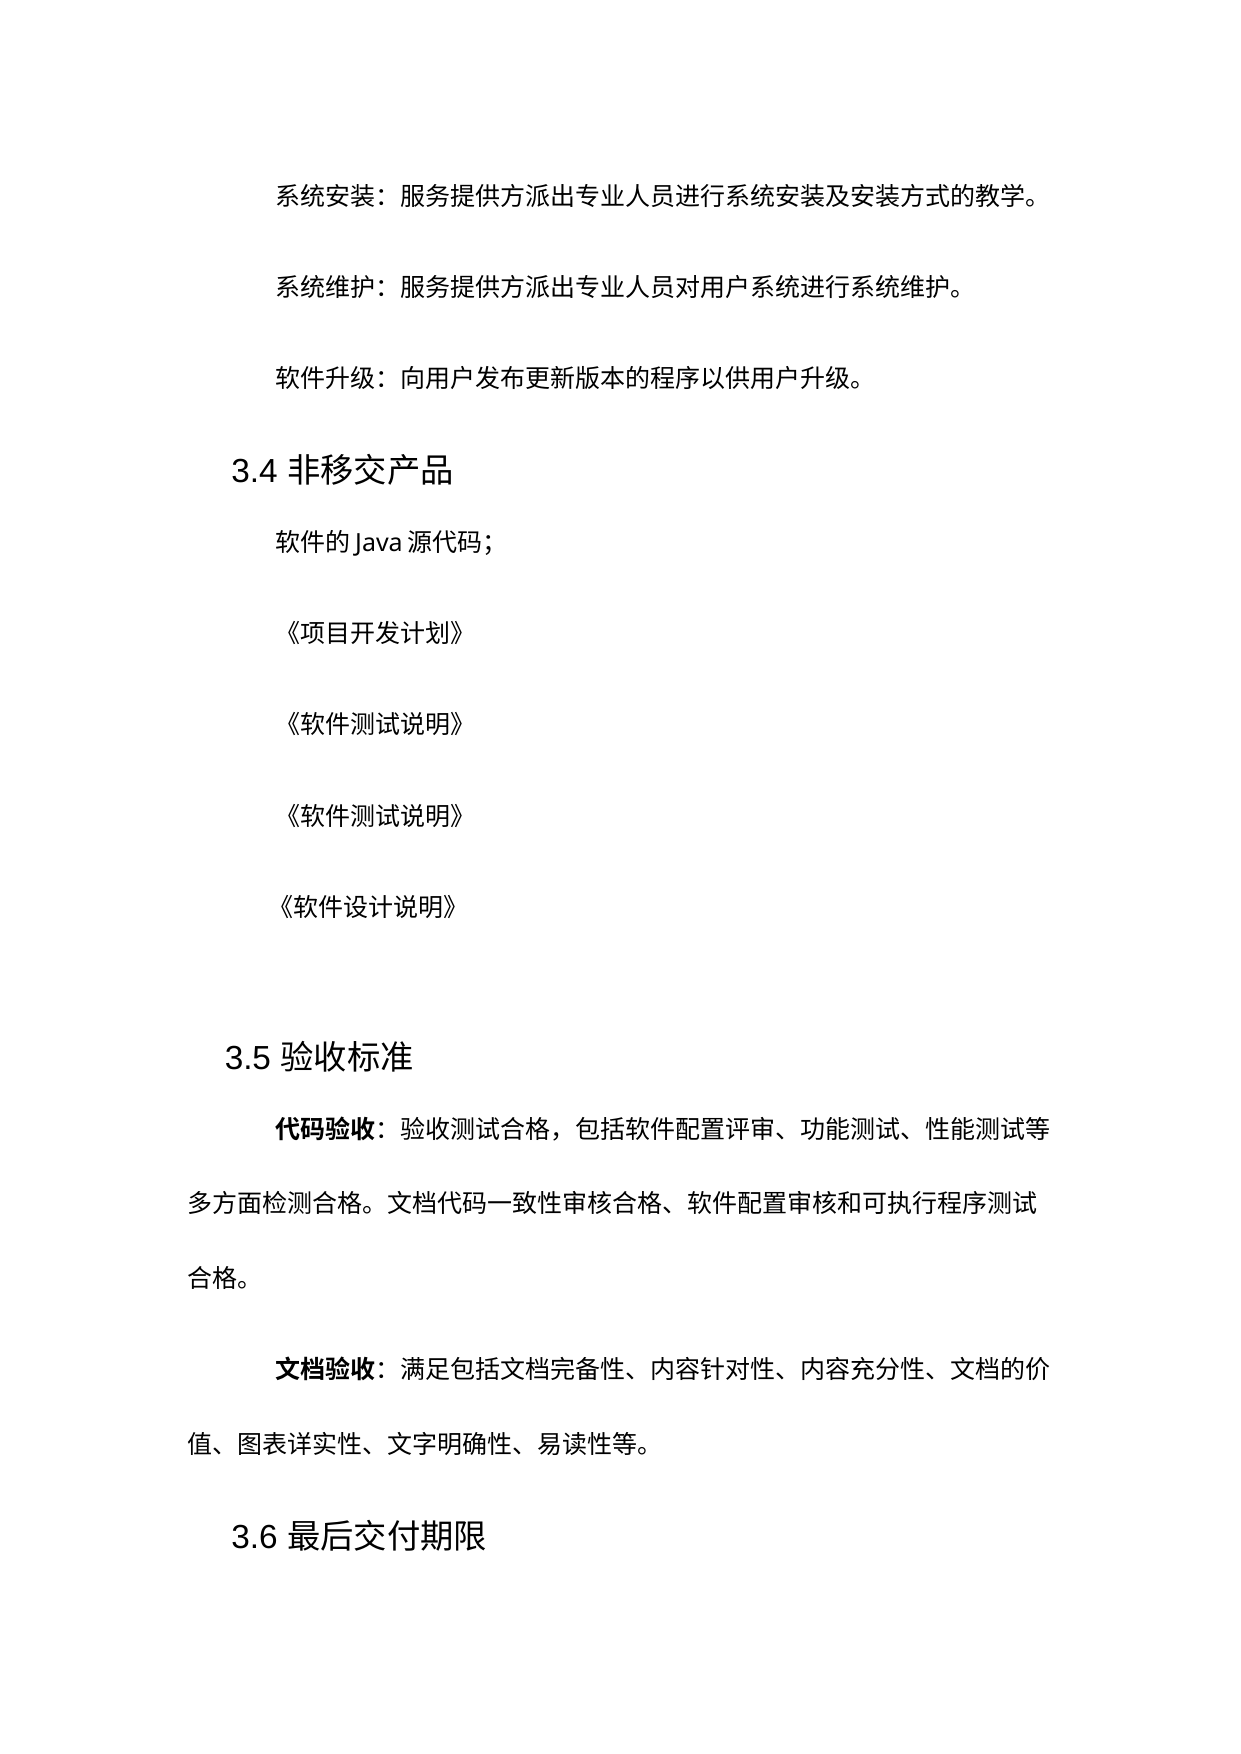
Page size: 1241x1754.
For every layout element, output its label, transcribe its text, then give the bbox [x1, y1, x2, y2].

text 文档验收：满足包括文档完备性、内容针对性、内容充分性、文档的价值、图表详实性、文字明确性、易读性等。 [187, 1335, 1053, 1475]
text 软件的Java源代码； [275, 508, 1053, 573]
subtitle 3.5 验收标准 [187, 1023, 1053, 1088]
text 系统安装：服务提供方派出专业人员进行系统安装及安装方式的教学。 [231, 162, 1053, 227]
text 代码验收：验收测试合格，包括软件配置评审、功能测试、性能测试等多方面检测合格。文档代码一致性审核合格、软件配置审核和可执行程序测试合格。 [187, 1095, 1053, 1309]
subtitle 3.4 非移交产品 [187, 436, 1053, 501]
text 《软件测试说明》 [231, 782, 1053, 847]
subtitle 3.6 最后交付期限 [187, 1501, 1053, 1566]
text 软件升级：向用户发布更新版本的程序以供用户升级。 [231, 344, 1053, 409]
text 《项目开发计划》 [231, 599, 1053, 664]
text 系统维护：服务提供方派出专业人员对用户系统进行系统维护。 [231, 253, 1053, 318]
text 《软件设计说明》 [224, 873, 1053, 938]
text 《软件测试说明》 [231, 690, 1053, 755]
